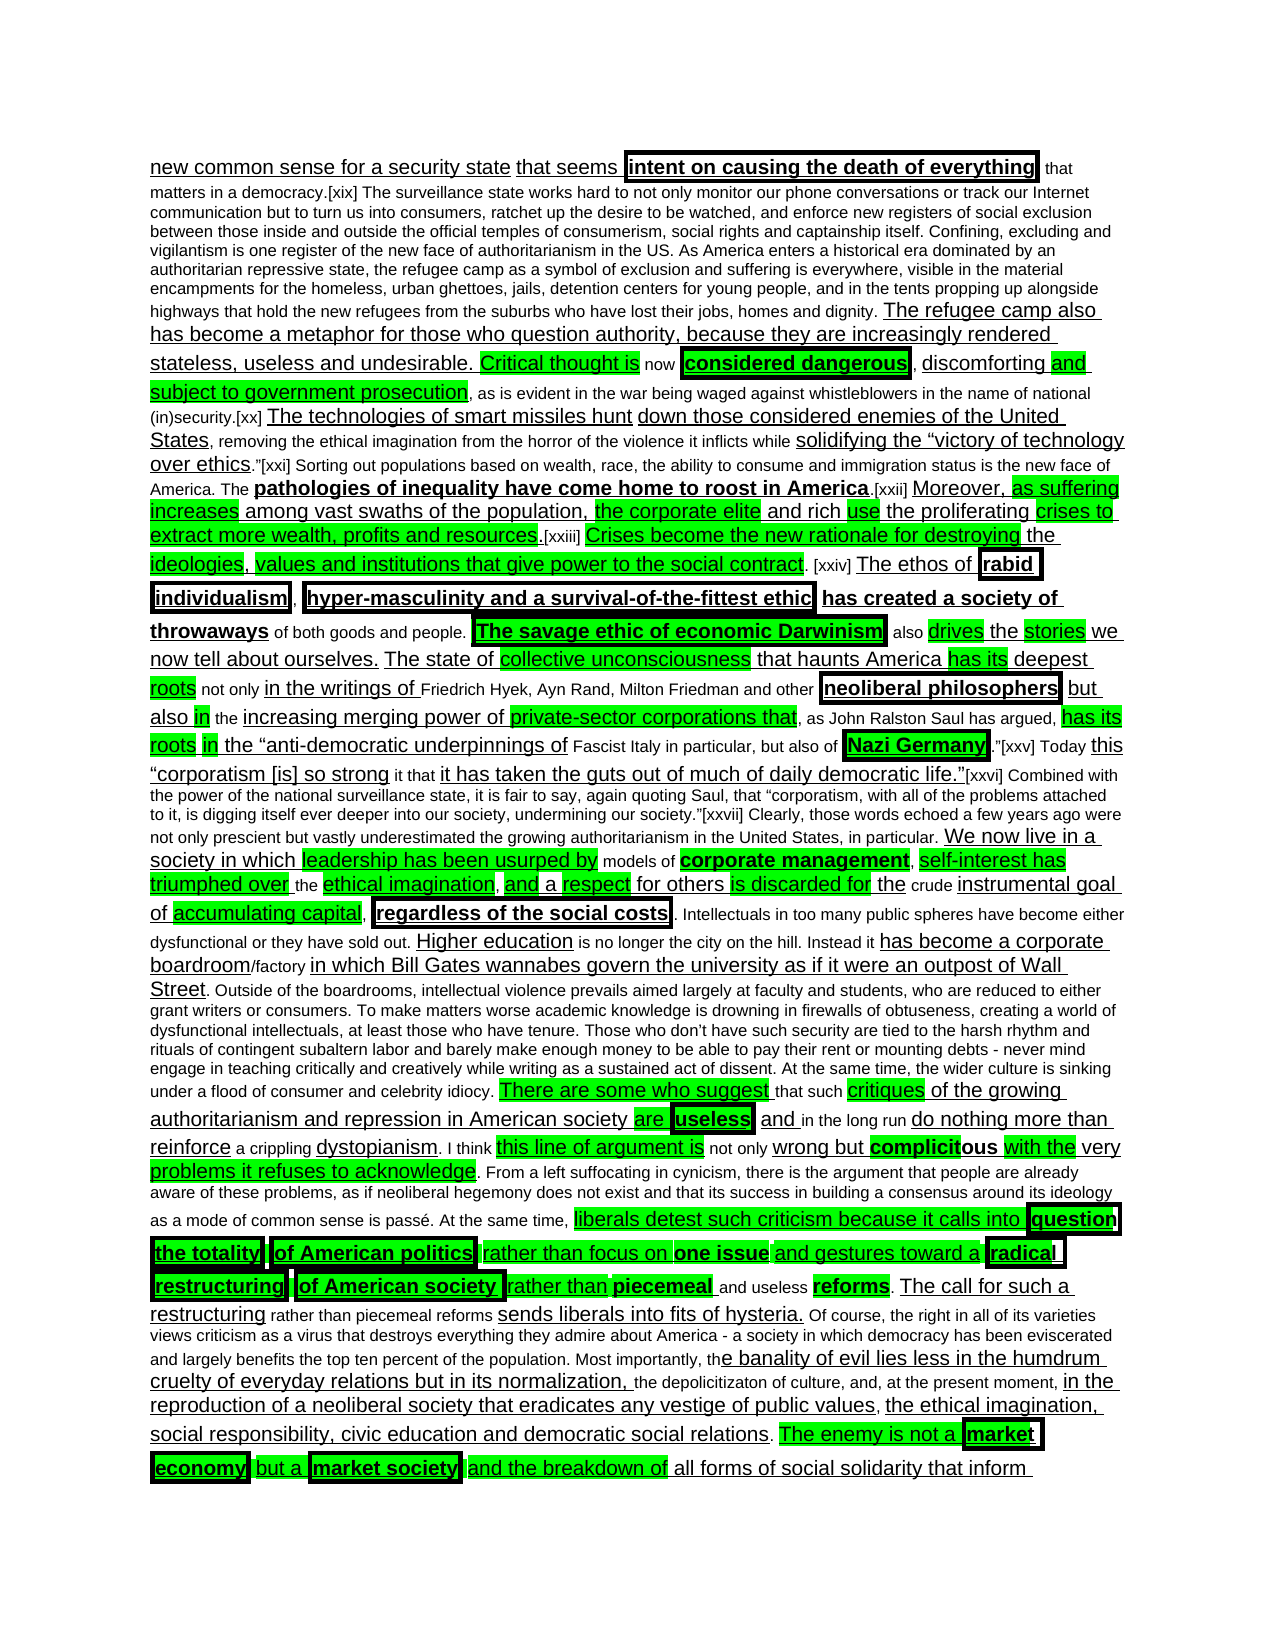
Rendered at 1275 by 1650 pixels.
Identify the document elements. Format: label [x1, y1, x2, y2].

text [150, 150, 1125, 1484]
